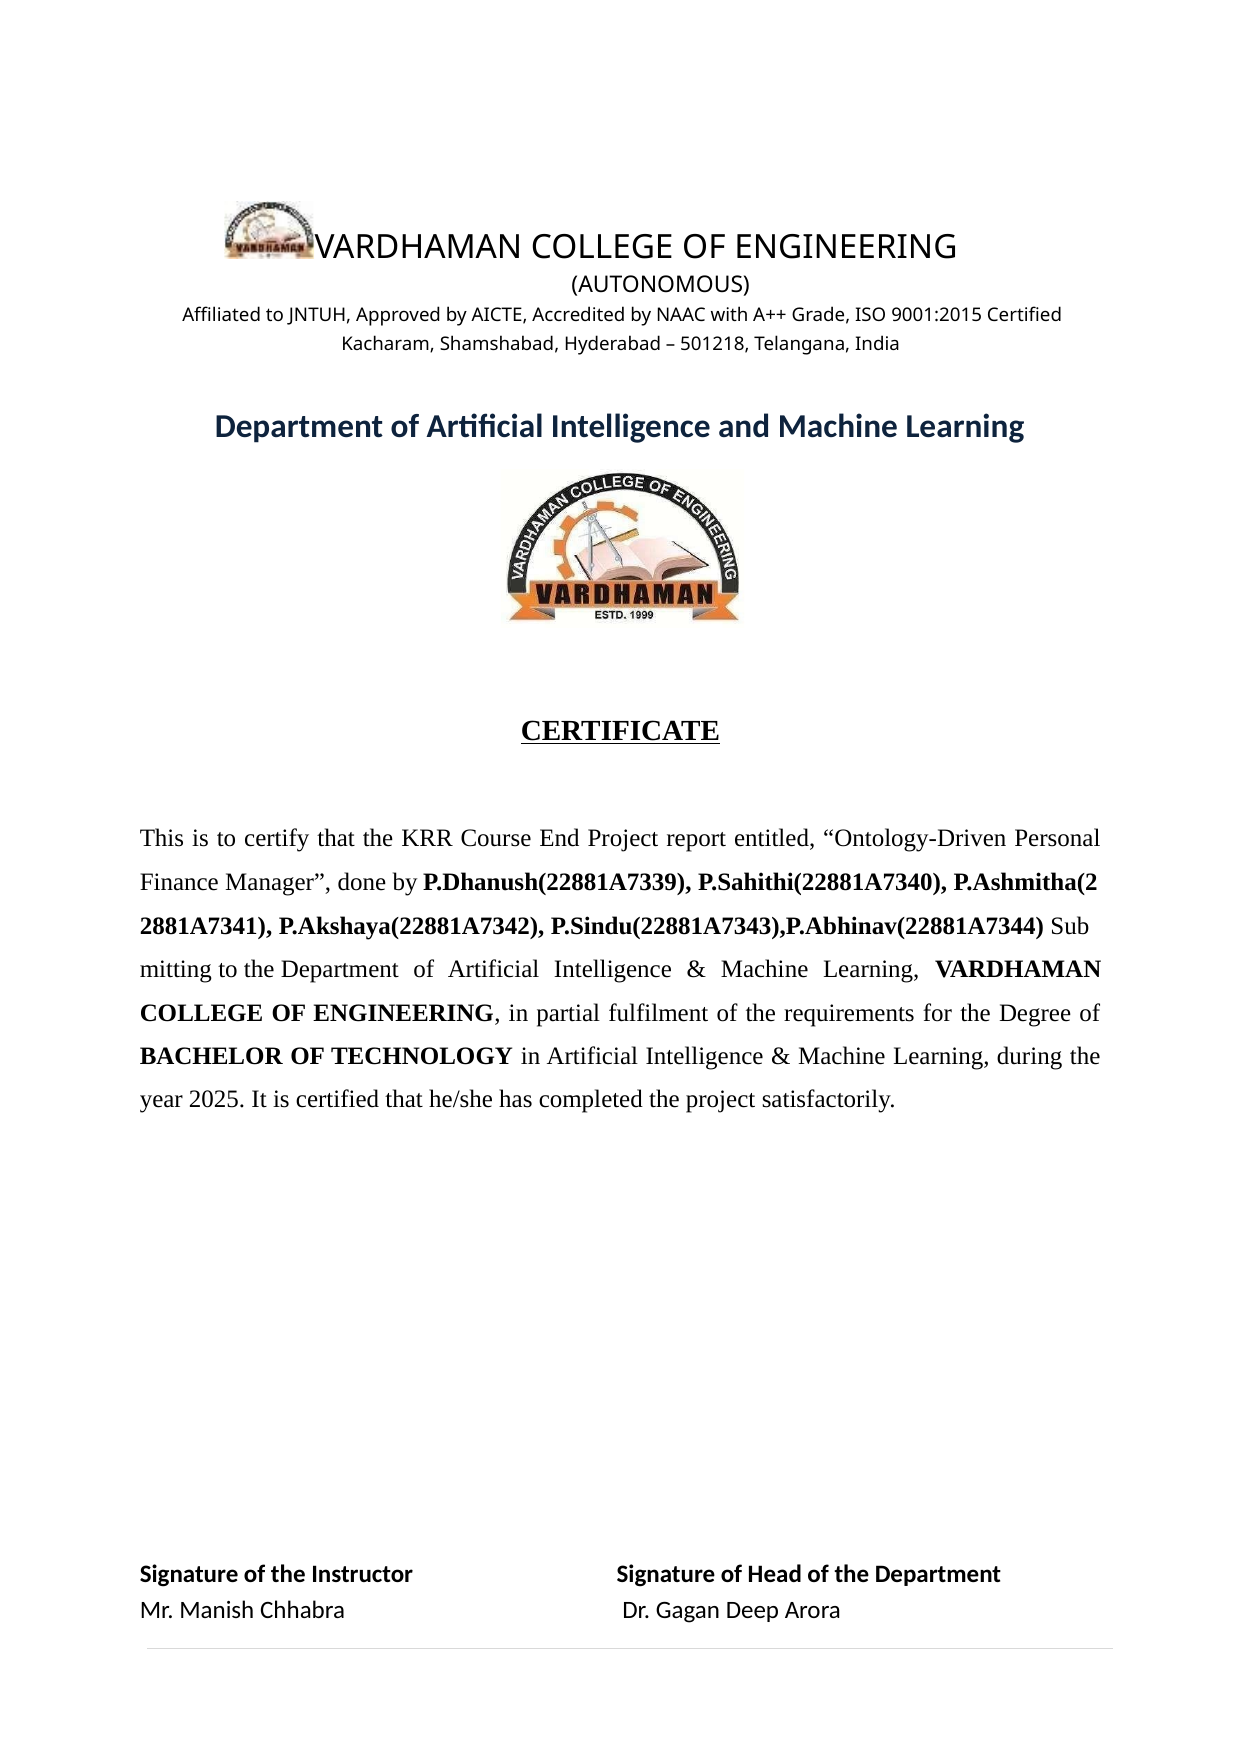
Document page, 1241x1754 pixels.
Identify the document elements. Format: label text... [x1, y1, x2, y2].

text Signature of the Instructor Signature of Head of the Department [139, 1558, 1083, 1588]
picture [500, 469, 745, 628]
picture [224, 201, 315, 259]
text Affiliated to JNTUH, Approved by AICTE, Accredited by NAAC with A++ Grade, ISO 9001:2015 Certified [182, 302, 1103, 327]
text Department of Artificial Intelligence and Machine Learning [139, 404, 1100, 445]
text CERTIFICATE [139, 713, 1101, 747]
text Kacharam, Shamshabad, Hyderabad – 501218, Telangana, India [139, 331, 1101, 356]
text (AUTONOMOUS) [220, 268, 1101, 299]
text This is to certify that the KRR Course End Project report entitled, “Ontology-Driven Personal Finance Manager”, done by P.Dhanush(22881A7339), P.Sahithi(22881A7340), P.Ashmitha(22881A7341), P.Akshaya(22881A7342), P.Sindu(22881A7343),P.Abhinav(22881A7344) Submitting to the Department of Artificial Intelligence & Machine Learning, VARDHAMAN COLLEGE OF ENGINEERING, in partial fulfilment of the requirements for the Degree of BACHELOR OF TECHNOLOGY in Artificial Intelligence & Machine Learning, during the year 2025. It is certified that he/she has completed the project satisfactorily. [139, 823, 1101, 1113]
text Mr. Manish Chhabra Dr. Gagan Deep Arora [139, 1594, 1083, 1624]
subtitle VARDHAMAN COLLEGE OF ENGINEERING [139, 201, 1103, 268]
